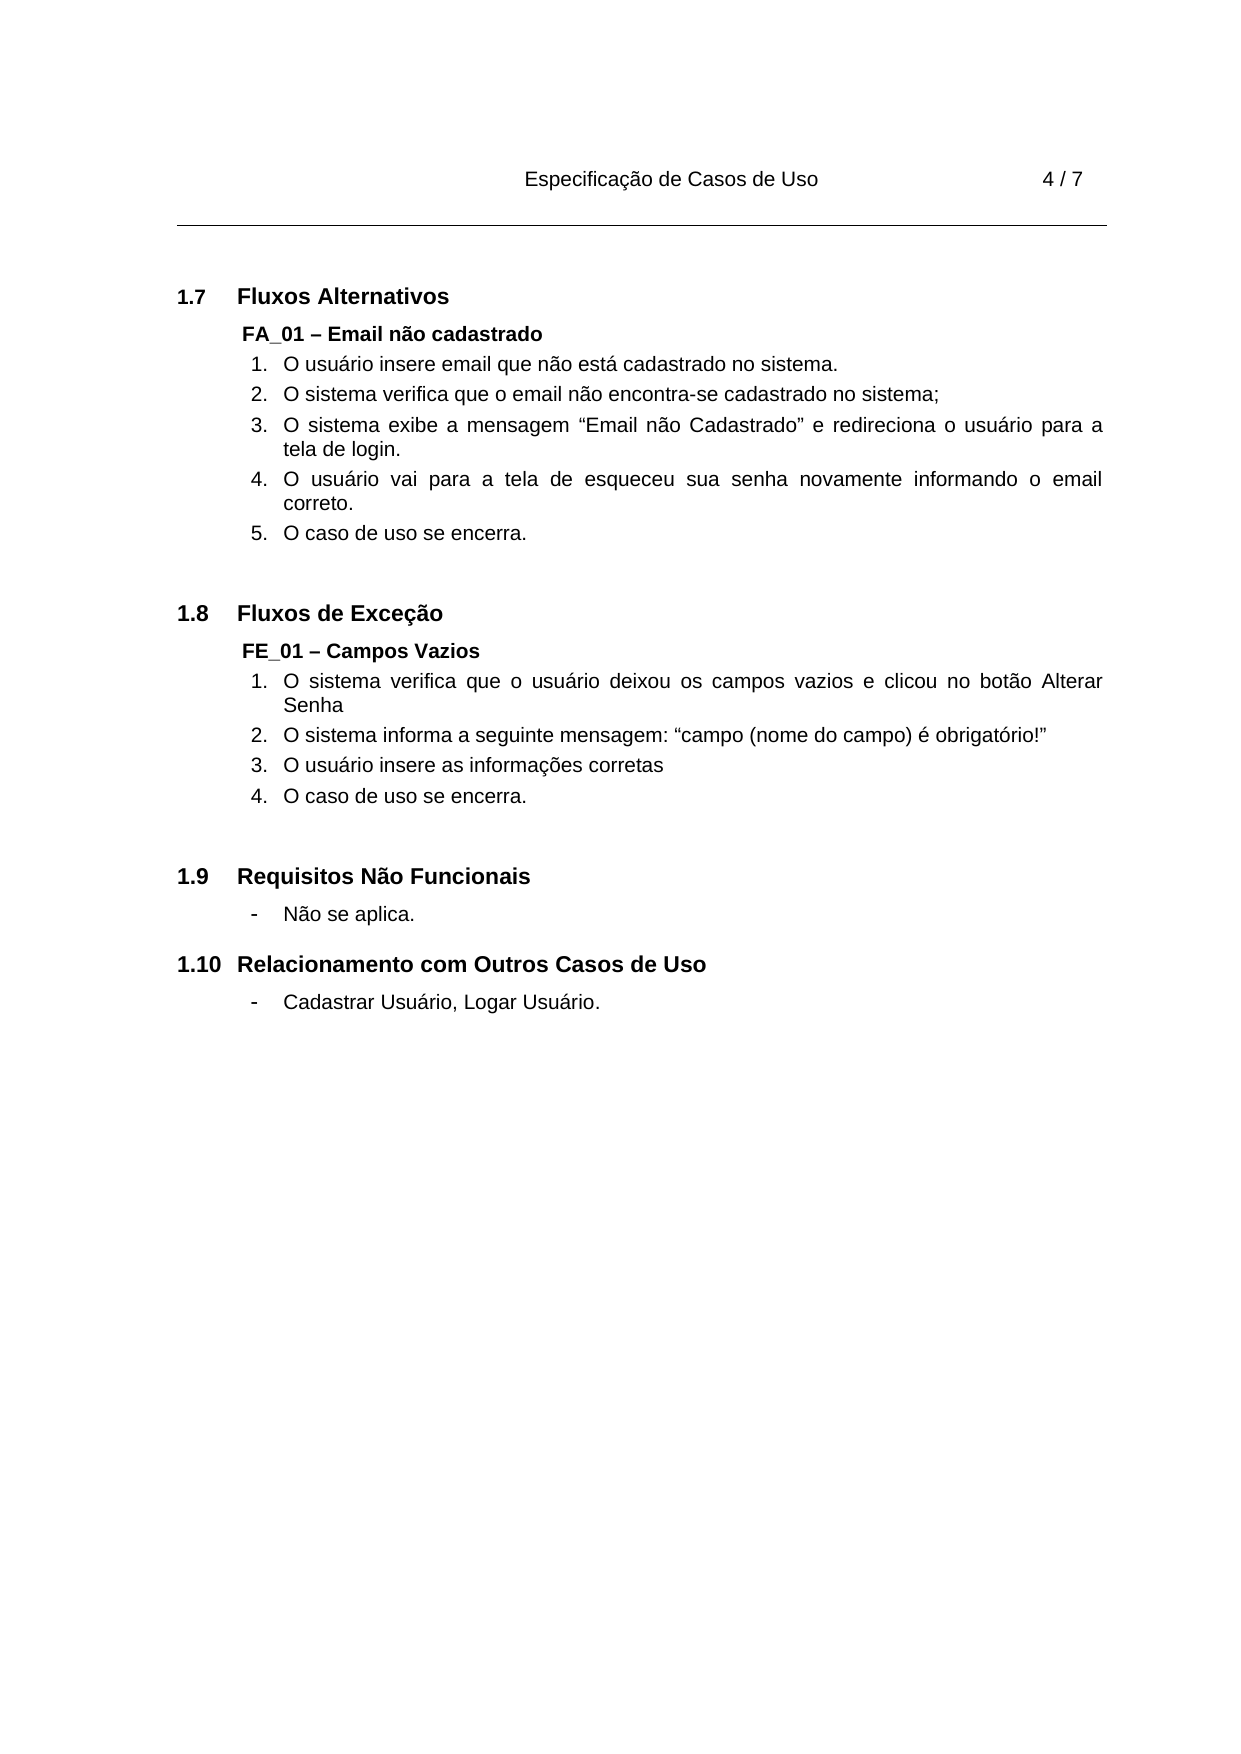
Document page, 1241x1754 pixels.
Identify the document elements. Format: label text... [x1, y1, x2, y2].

list O sistema exibe a mensagem “Email não Cadastrado” e redireciona o usuário para a tela de login. [251, 412, 1104, 460]
subtitle Fluxos de Exceção [177, 600, 1104, 626]
subtitle Fluxos Alternativos [177, 283, 1104, 309]
list O usuário vai para a tela de esqueceu sua senha novamente informando o email correto. [251, 467, 1104, 514]
list O sistema informa a seguinte mensagem: “campo (nome do campo) é obrigatório!” [251, 723, 1104, 747]
list O sistema verifica que o email não encontra-se cadastrado no sistema; [251, 382, 1104, 406]
text FE_01 – Campos Vazios [242, 639, 1104, 663]
subtitle Relacionamento com Outros Casos de Uso [177, 951, 1104, 977]
text FA_01 – Email não cadastrado [242, 322, 1104, 346]
list O caso de uso se encerra. [251, 783, 1104, 807]
list O sistema verifica que o usuário deixou os campos vazios e clicou no botão Alterar Senha [251, 669, 1104, 717]
list O usuário insere as informações corretas [251, 753, 1104, 777]
list O caso de uso se encerra. [251, 521, 1104, 545]
list Cadastrar Usuário, Logar Usuário. [251, 989, 1104, 1013]
list O usuário insere email que não está cadastrado no sistema. [251, 352, 1104, 376]
subtitle Requisitos Não Funcionais [177, 863, 1104, 889]
list Não se aplica. [251, 902, 1104, 926]
